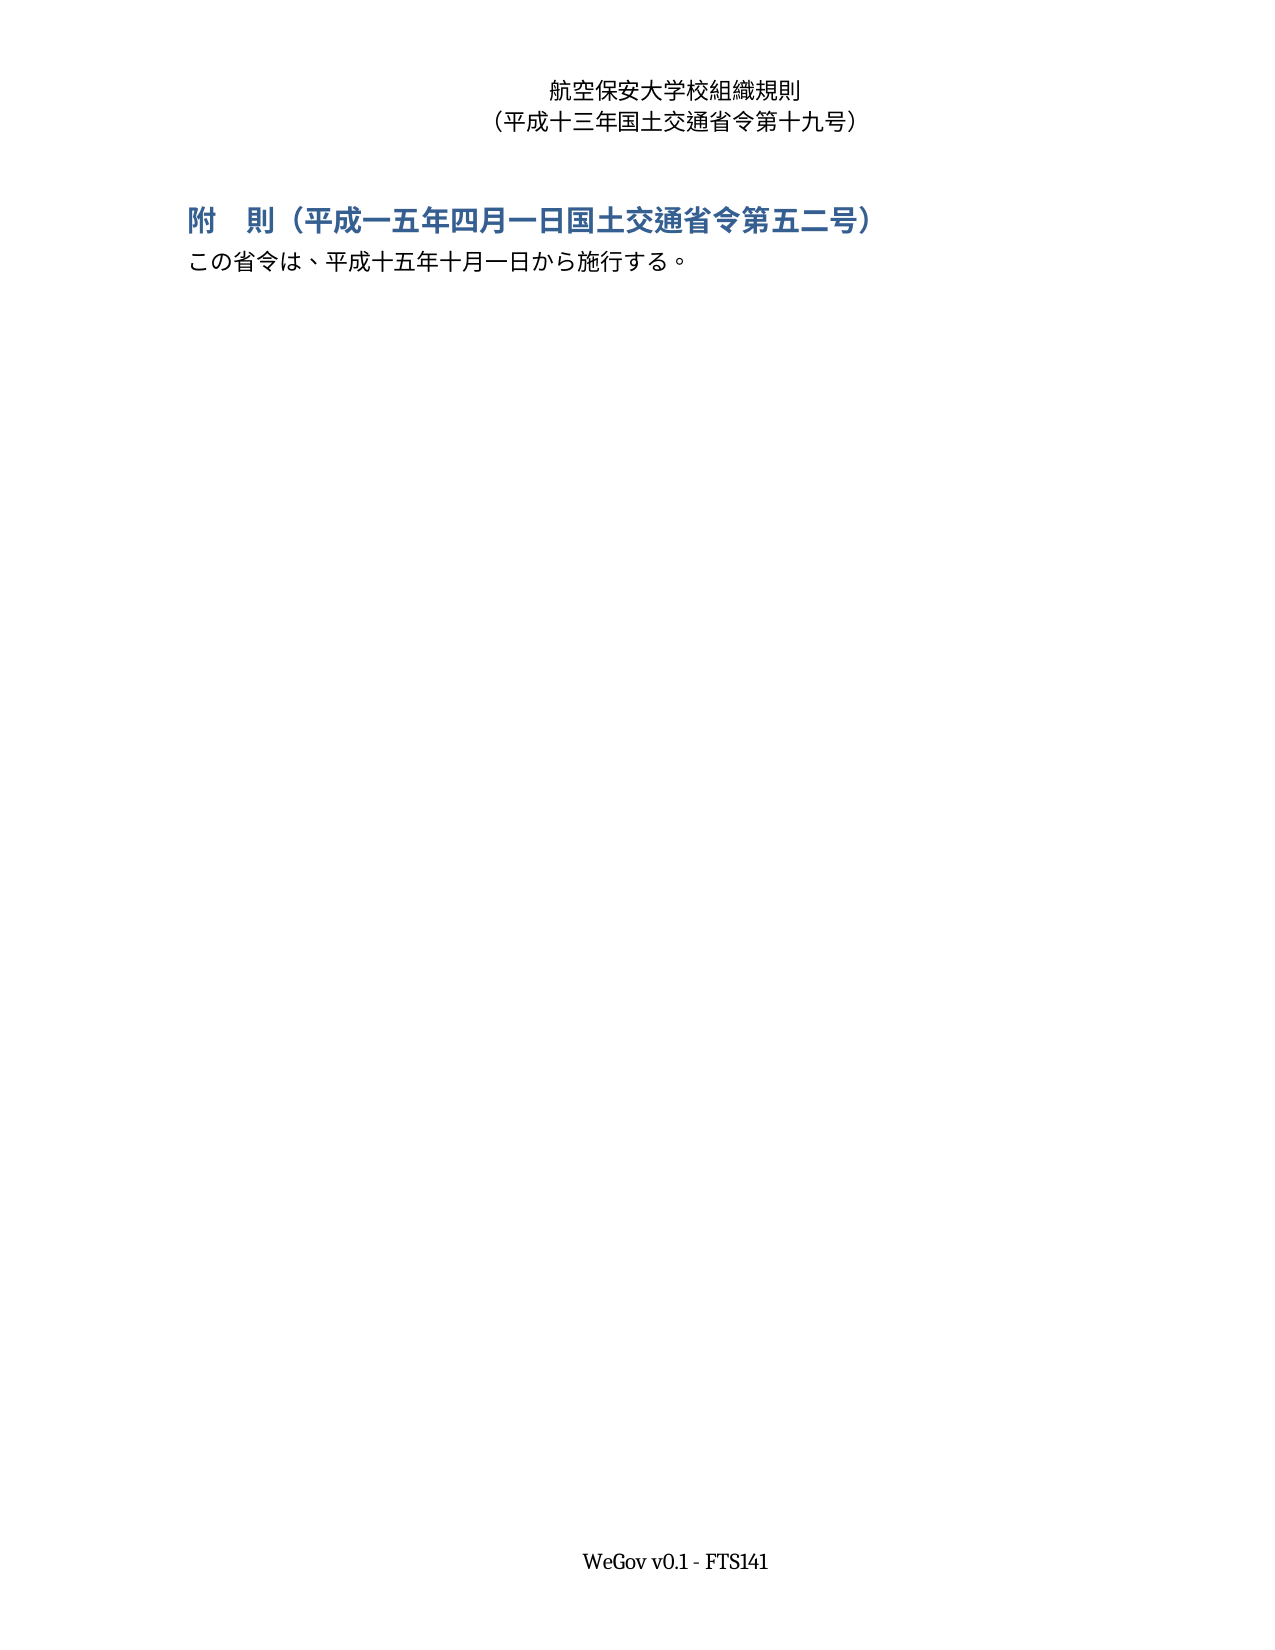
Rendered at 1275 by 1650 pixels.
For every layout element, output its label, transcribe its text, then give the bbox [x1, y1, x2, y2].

subtitle 附 則（平成一五年四月一日国土交通省令第五二号） [187, 200, 1087, 240]
text この省令は、平成十五年十月一日から施行する。 [187, 246, 1087, 277]
